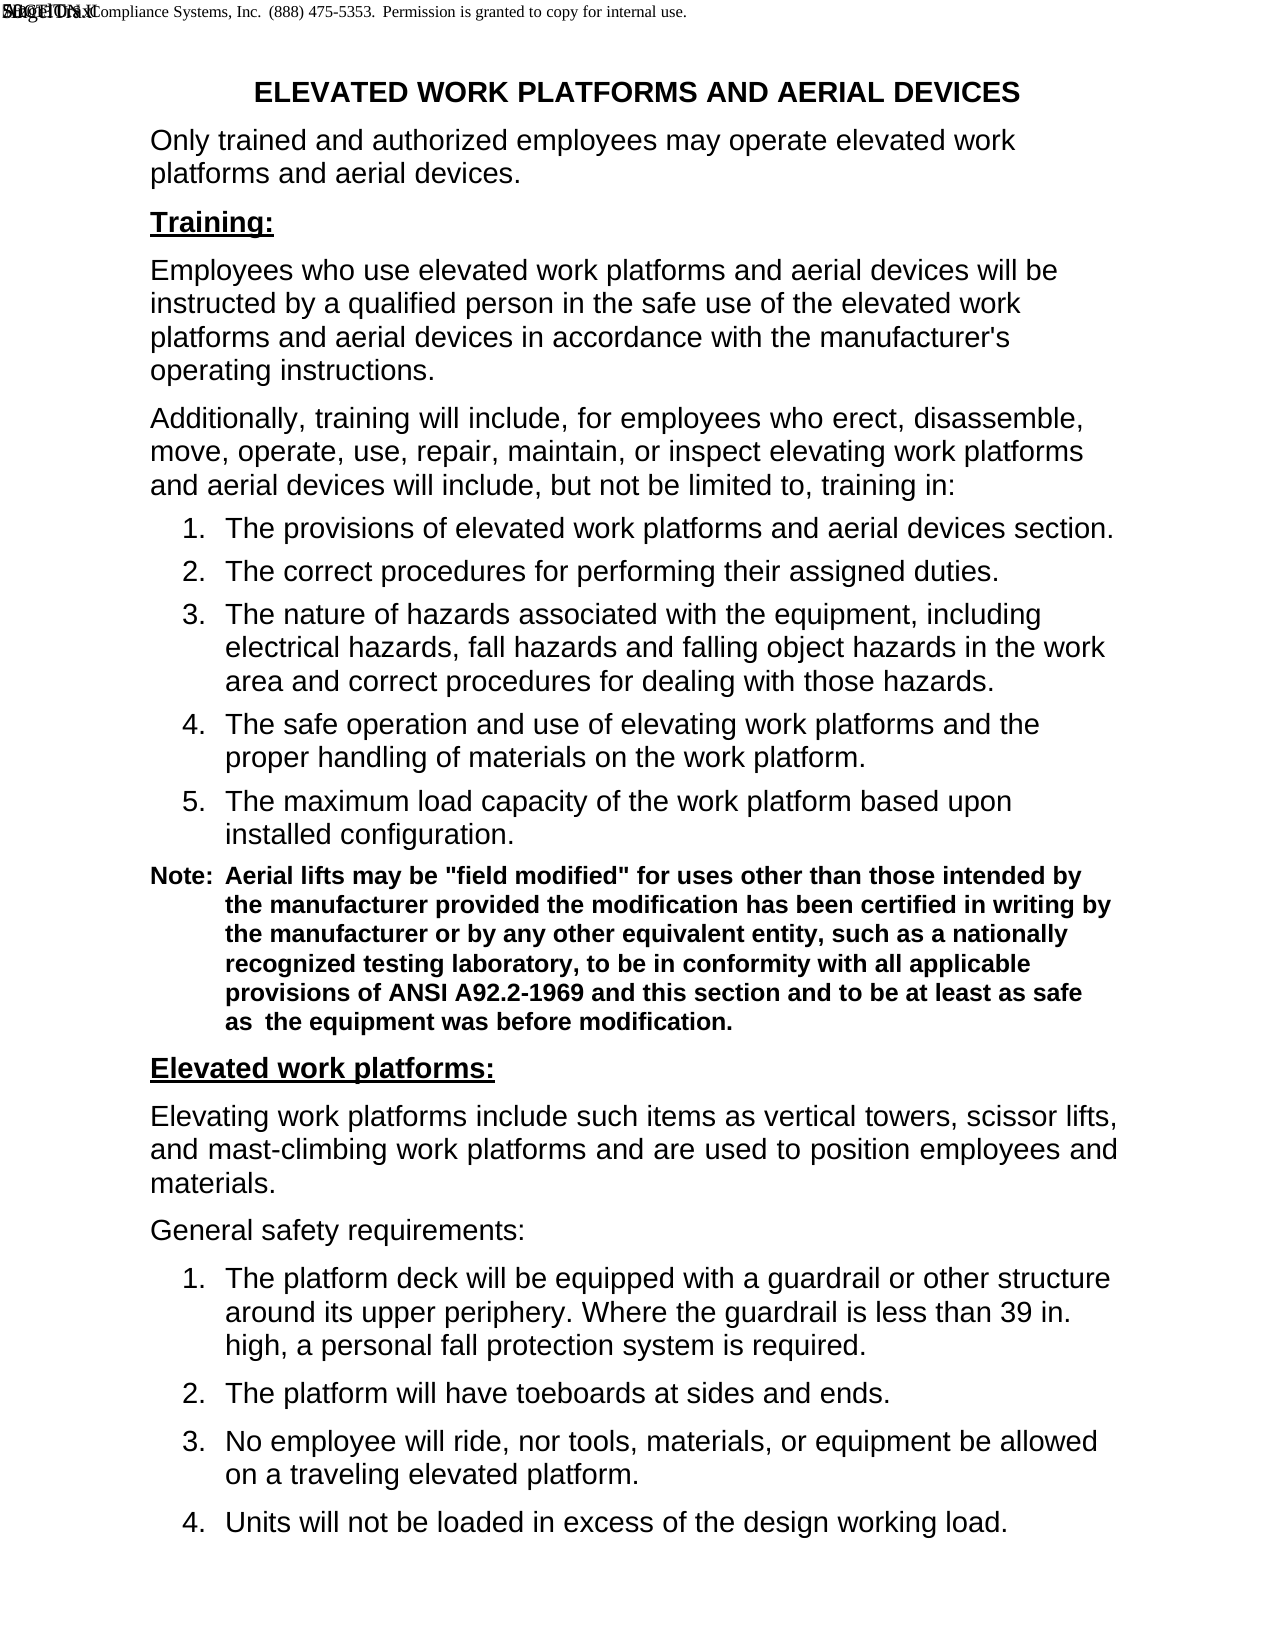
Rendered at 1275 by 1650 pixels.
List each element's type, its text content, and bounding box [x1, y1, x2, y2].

text Only trained and authorized employees may operate elevated work platforms and aerial devices. [150, 123, 1106, 190]
text Additionally, training will include, for employees who erect, disassemble, move, operate, use, repair, maintain, or inspect elevating work platforms and aerial devices will include, but not be limited to, training in: [150, 401, 1084, 502]
subtitle Elevated work platforms: [150, 1051, 1106, 1084]
list The correct procedures for performing their assigned duties. [182, 554, 1133, 587]
list The provisions of elevated work platforms and aerial devices section. [182, 511, 1133, 544]
list No employee will ride, nor tools, materials, or equipment be allowed on a traveling elevated platform. [182, 1424, 1100, 1491]
subtitle ELEVATED WORK PLATFORMS AND AERIAL DEVICES [254, 75, 1106, 108]
text Employees who use elevated work platforms and aerial devices will be instructed by a qualified person in the safe use of the elevated work platforms and aerial devices in accordance with the manufacturer's operating instructions. [150, 253, 1106, 387]
list The maximum load capacity of the work platform based upon installed configuration. [182, 783, 1014, 851]
text General safety requirements: [150, 1213, 1106, 1247]
subtitle Training: [150, 205, 1106, 238]
text Elevating work platforms include such items as vertical towers, scissor lifts, and mast-climbing work platforms and are used to position employees and materials. [150, 1099, 1118, 1199]
list The platform deck will be equipped with a guardrail or other structure around its upper periphery. Where the guardrail is less than 39 in. high, a personal fall protection system is required. [182, 1261, 1113, 1362]
list The nature of hazards associated with the equipment, including electrical hazards, fall hazards and falling object hazards in the work area and correct procedures for dealing with those hazards. [182, 597, 1107, 698]
list Units will not be loaded in excess of the design working load. [182, 1505, 1133, 1538]
text Note: Aerial lifts may be "field modified" for uses other than those intended by the manufacturer provided the modification has been certified in writing by the manufacturer or by any other equivalent entity, such as a nationally recognized testing laboratory, to be in conformity with all applicable provisions of ANSI A92.2-1969 and this section and to be at least as safe as the equipment was before modification. [150, 861, 1117, 1036]
list The platform will have toeboards at sides and ends. [182, 1376, 1133, 1409]
list The safe operation and use of elevating work platforms and the proper handling of materials on the work platform. [182, 707, 1042, 774]
